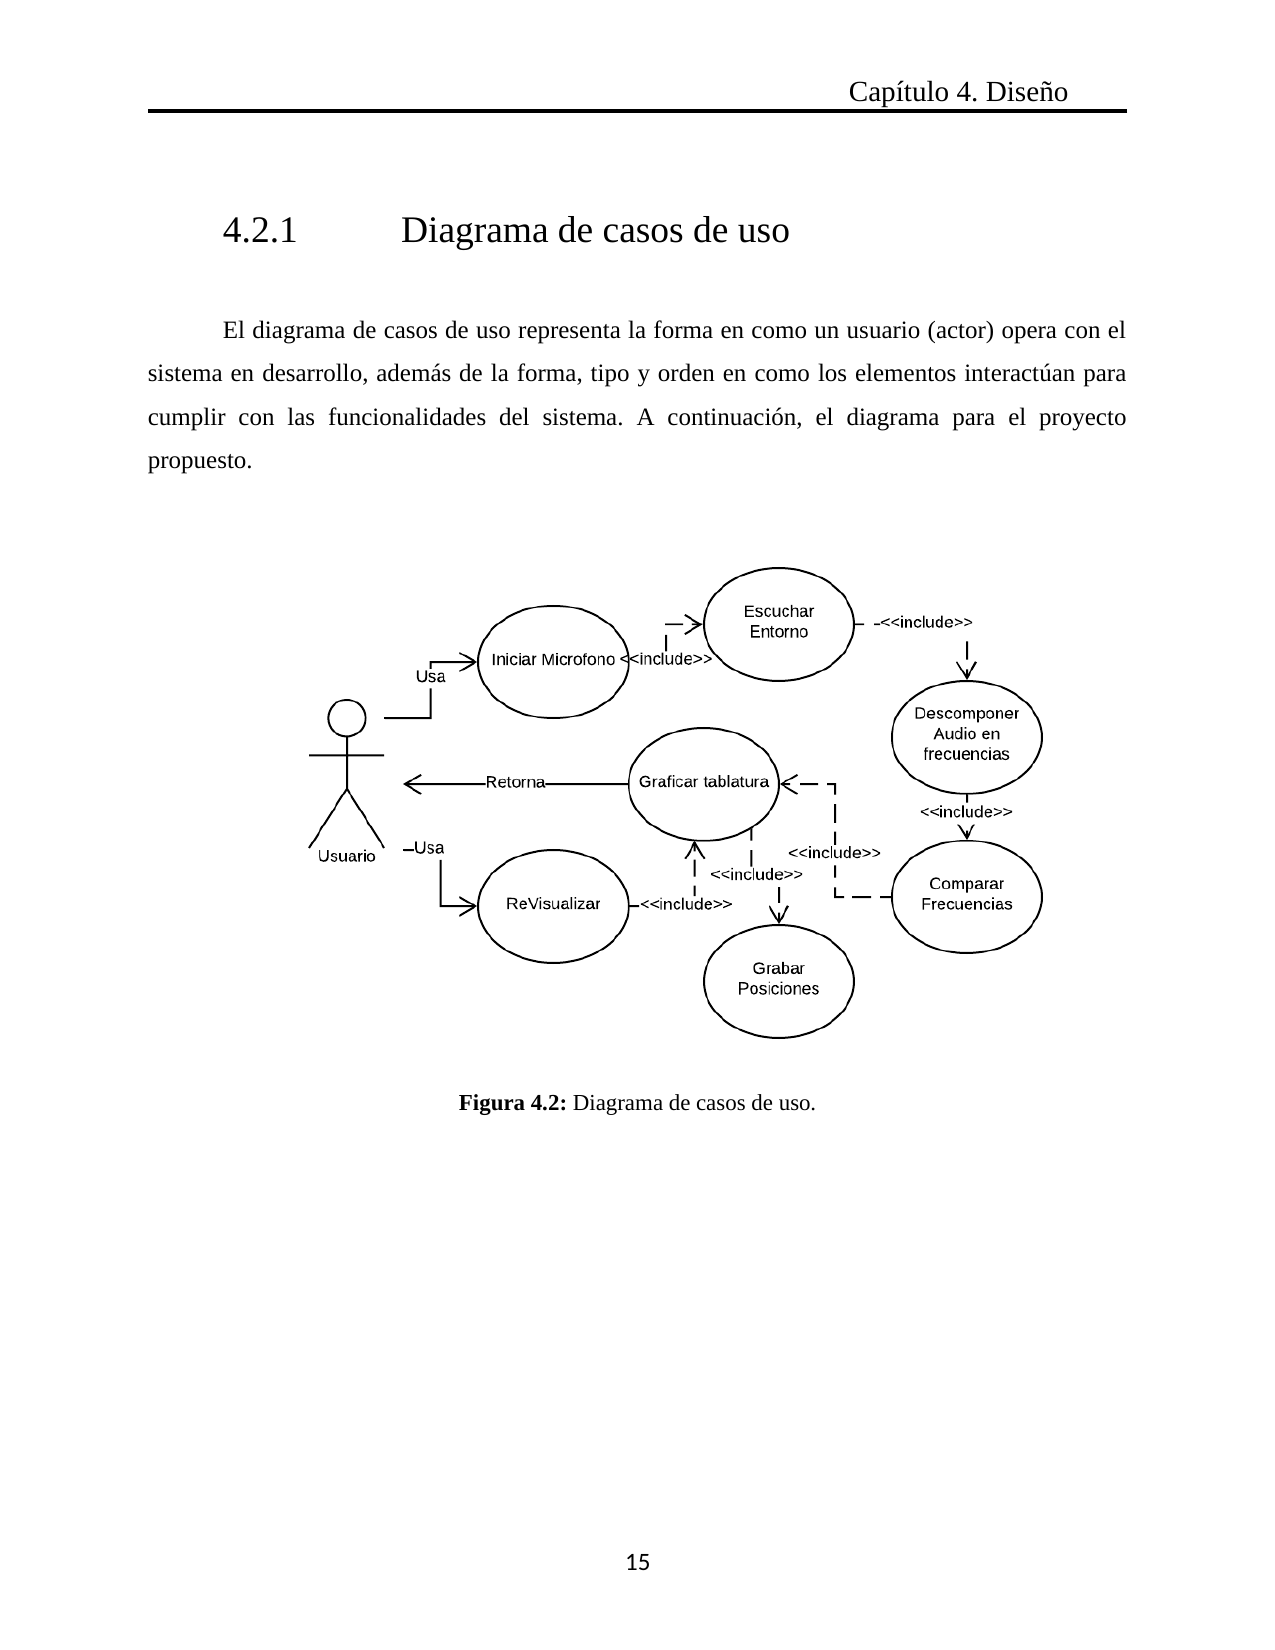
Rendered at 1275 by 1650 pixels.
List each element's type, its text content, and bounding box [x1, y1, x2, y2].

text El diagrama de casos de uso representa la forma en como un usuario (actor) opera con el sistema en desarrollo, además de la forma, tipo y orden en como los elementos interactúan para cumplir con las funcionalidades del sistema. A continuación, el diagrama para el proyecto propuesto. [148, 315, 1127, 473]
text Figura 4.2: Diagrama de casos de uso. [148, 1089, 1127, 1115]
picture [196, 531, 1079, 1075]
list Diagrama de casos de uso [223, 207, 1127, 251]
